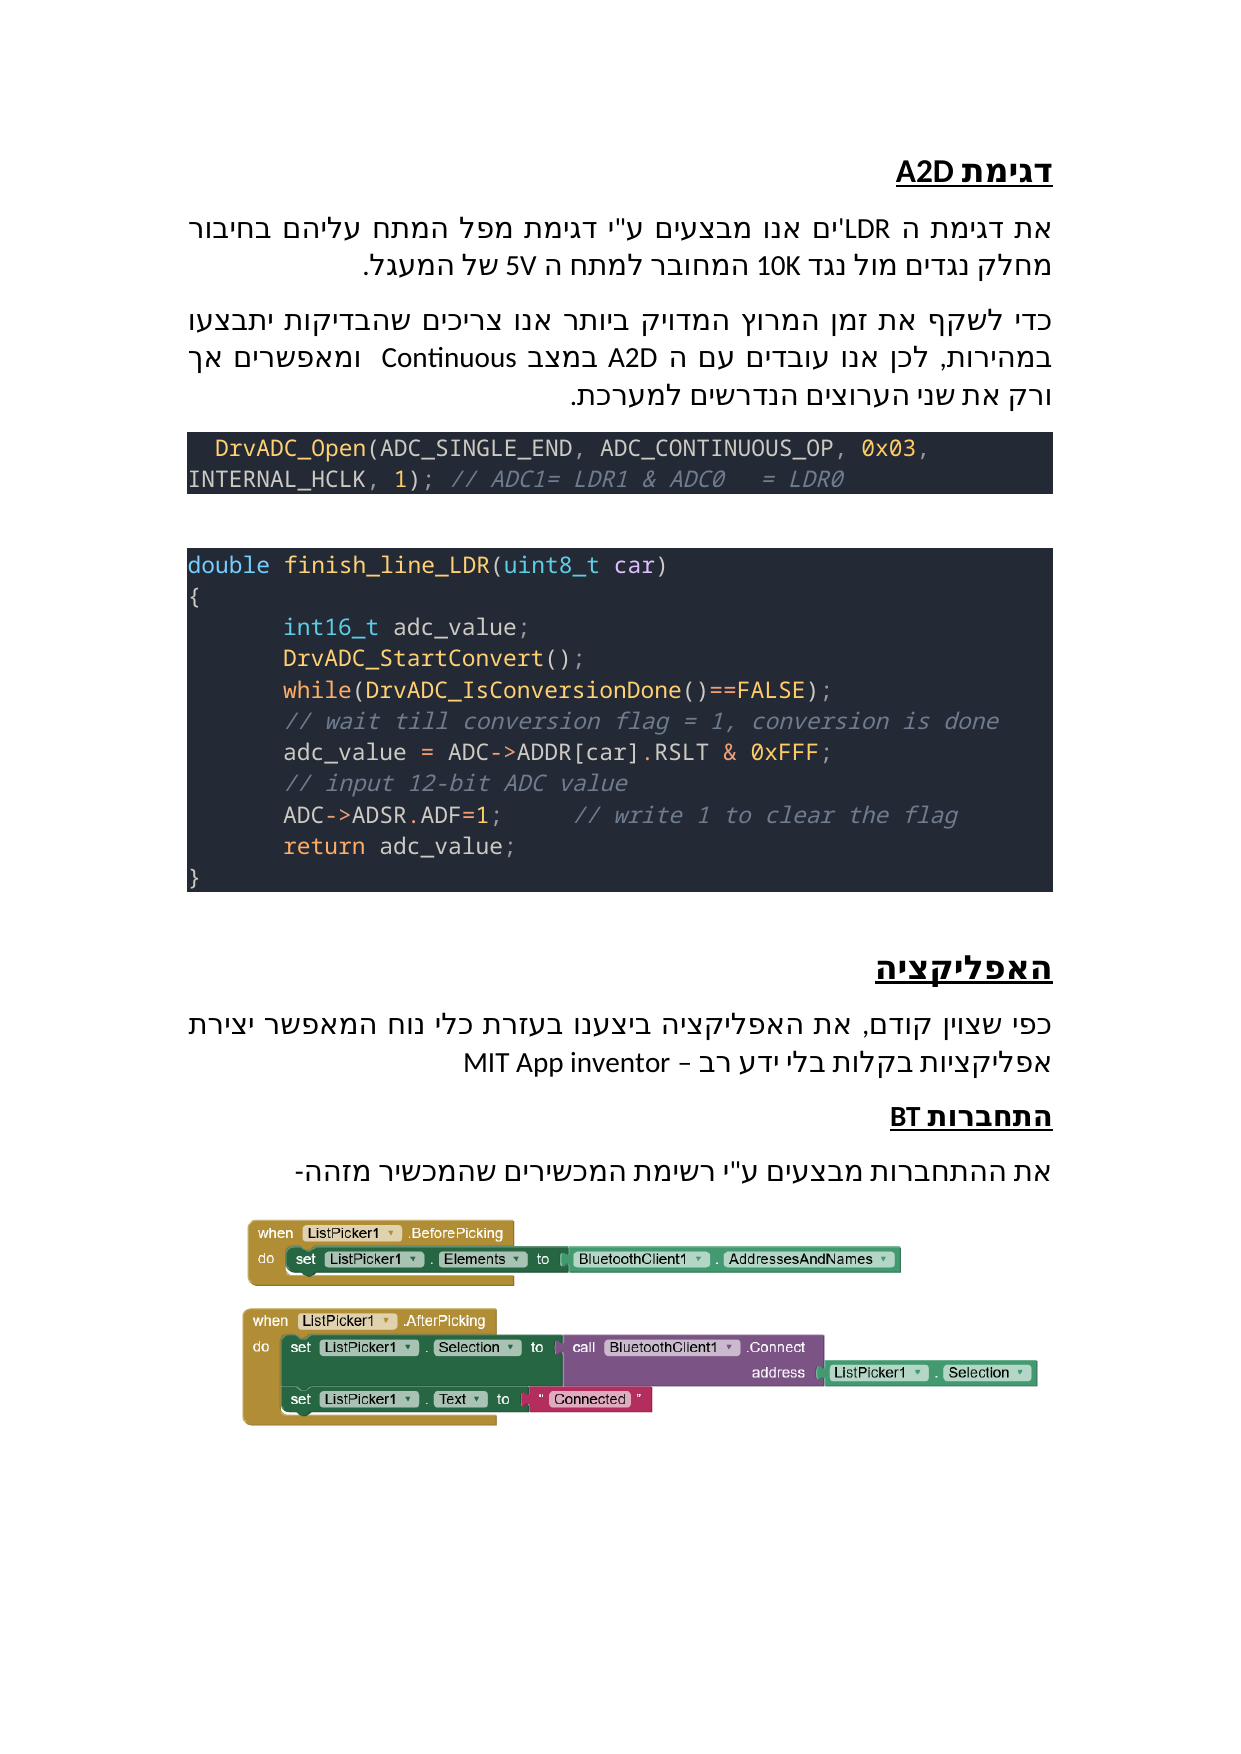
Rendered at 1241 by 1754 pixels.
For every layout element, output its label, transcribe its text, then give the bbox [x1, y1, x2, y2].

text double finish_line_LDR(uint8_t car) [187, 548, 1053, 580]
picture [187, 1207, 1053, 1433]
text adc_value = ADC->ADDR[car].RSLT & 0xFFF; [187, 736, 1053, 767]
text while(DrvADC_IsConversionDone()==FALSE); [187, 673, 1053, 705]
text האפליקציה [187, 947, 1053, 987]
text התחברות BT [187, 1098, 1053, 1134]
text ADC->ADSR.ADF=1; // write 1 to clear the flag [187, 798, 1053, 830]
text DrvADC_Open(ADC_SINGLE_END, ADC_CONTINUOUS_OP, 0x03, INTERNAL_HCLK, 1); // ADC1= LDR1 & ADC0 = LDR0 [187, 432, 1053, 494]
text int16_t adc_value; [187, 611, 1053, 642]
text // input 12-bit ADC value [187, 767, 1053, 798]
text return adc_value; [187, 830, 1053, 861]
text } [187, 861, 1053, 892]
text את ההתחברות מבצעים ע"י רשימת המכשירים שהמכשיר מזהה- [187, 1153, 1053, 1188]
text כפי שצוין קודם, את האפליקציה ביצענו בעזרת כלי נוח המאפשר יצירת אפליקציות בקלות בלי ידע רב – MIT App inventor [187, 1006, 1053, 1080]
text DrvADC_StartConvert(); [187, 642, 1053, 673]
text דגימת A2D [187, 150, 1053, 191]
text // wait till conversion flag = 1, conversion is done [187, 705, 1053, 736]
text כדי לשקף את זמן המרוץ המדויק ביותר אנו צריכים שהבדיקות יתבצעו במהירות, לכן אנו עובדים עם ה A2D במצב Continuous ומאפשרים אך ורק את שני הערוצים הנדרשים למערכת. [187, 302, 1053, 413]
text { [187, 580, 1053, 611]
text את דגימת ה LDR'ים אנו מבצעים ע"י דגימת מפל המתח עליהם בחיבור מחלק נגדים מול נגד 10K המחובר למתח ה 5V של המעגל. [187, 210, 1053, 283]
